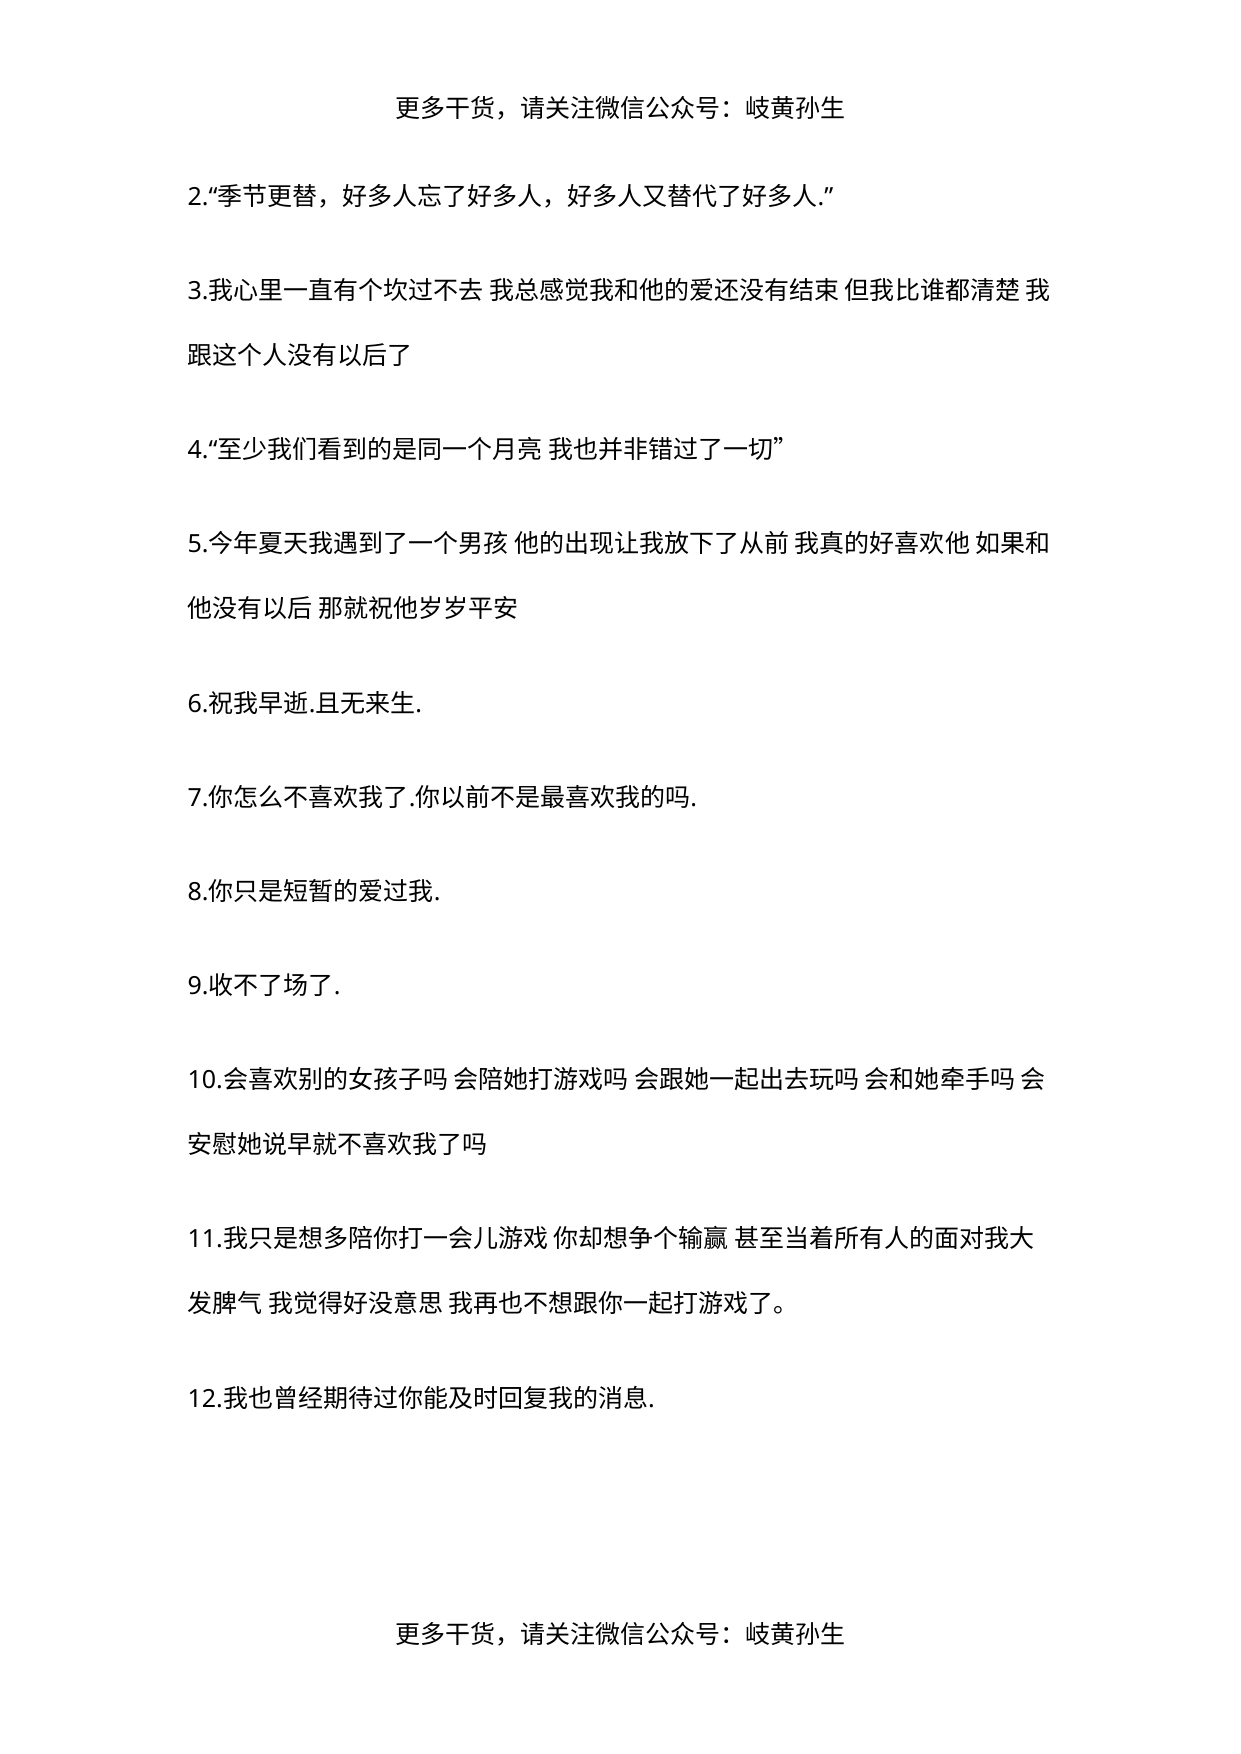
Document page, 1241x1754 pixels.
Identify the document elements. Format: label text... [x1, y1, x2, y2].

text 9.收不了场了. [187, 951, 1053, 1016]
text 7.你怎么不喜欢我了.你以前不是最喜欢我的吗. [187, 763, 1053, 828]
text 11.我只是想多陪你打一会儿游戏 你却想争个输赢 甚至当着所有人的面对我大发脾气 我觉得好没意思 我再也不想跟你一起打游戏了。 [187, 1204, 1053, 1334]
text 10.会喜欢别的女孩子吗 会陪她打游戏吗 会跟她一起出去玩吗 会和她牵手吗 会安慰她说早就不喜欢我了吗 [187, 1045, 1053, 1175]
text 5.今年夏天我遇到了一个男孩 他的出现让我放下了从前 我真的好喜欢他 如果和他没有以后 那就祝他岁岁平安 [187, 509, 1053, 639]
text 12.我也曾经期待过你能及时回复我的消息. [187, 1364, 1053, 1429]
text 3.我心里一直有个坎过不去 我总感觉我和他的爱还没有结束 但我比谁都清楚 我跟这个人没有以后了 [187, 256, 1053, 386]
text 8.你只是短暂的爱过我. [187, 857, 1053, 922]
text 4.“至少我们看到的是同一个月亮 我也并非错过了一切” [187, 415, 1053, 480]
text 6.祝我早逝.且无来生. [187, 669, 1053, 734]
text 2.“季节更替，好多人忘了好多人，好多人又替代了好多人.” [187, 162, 1053, 227]
